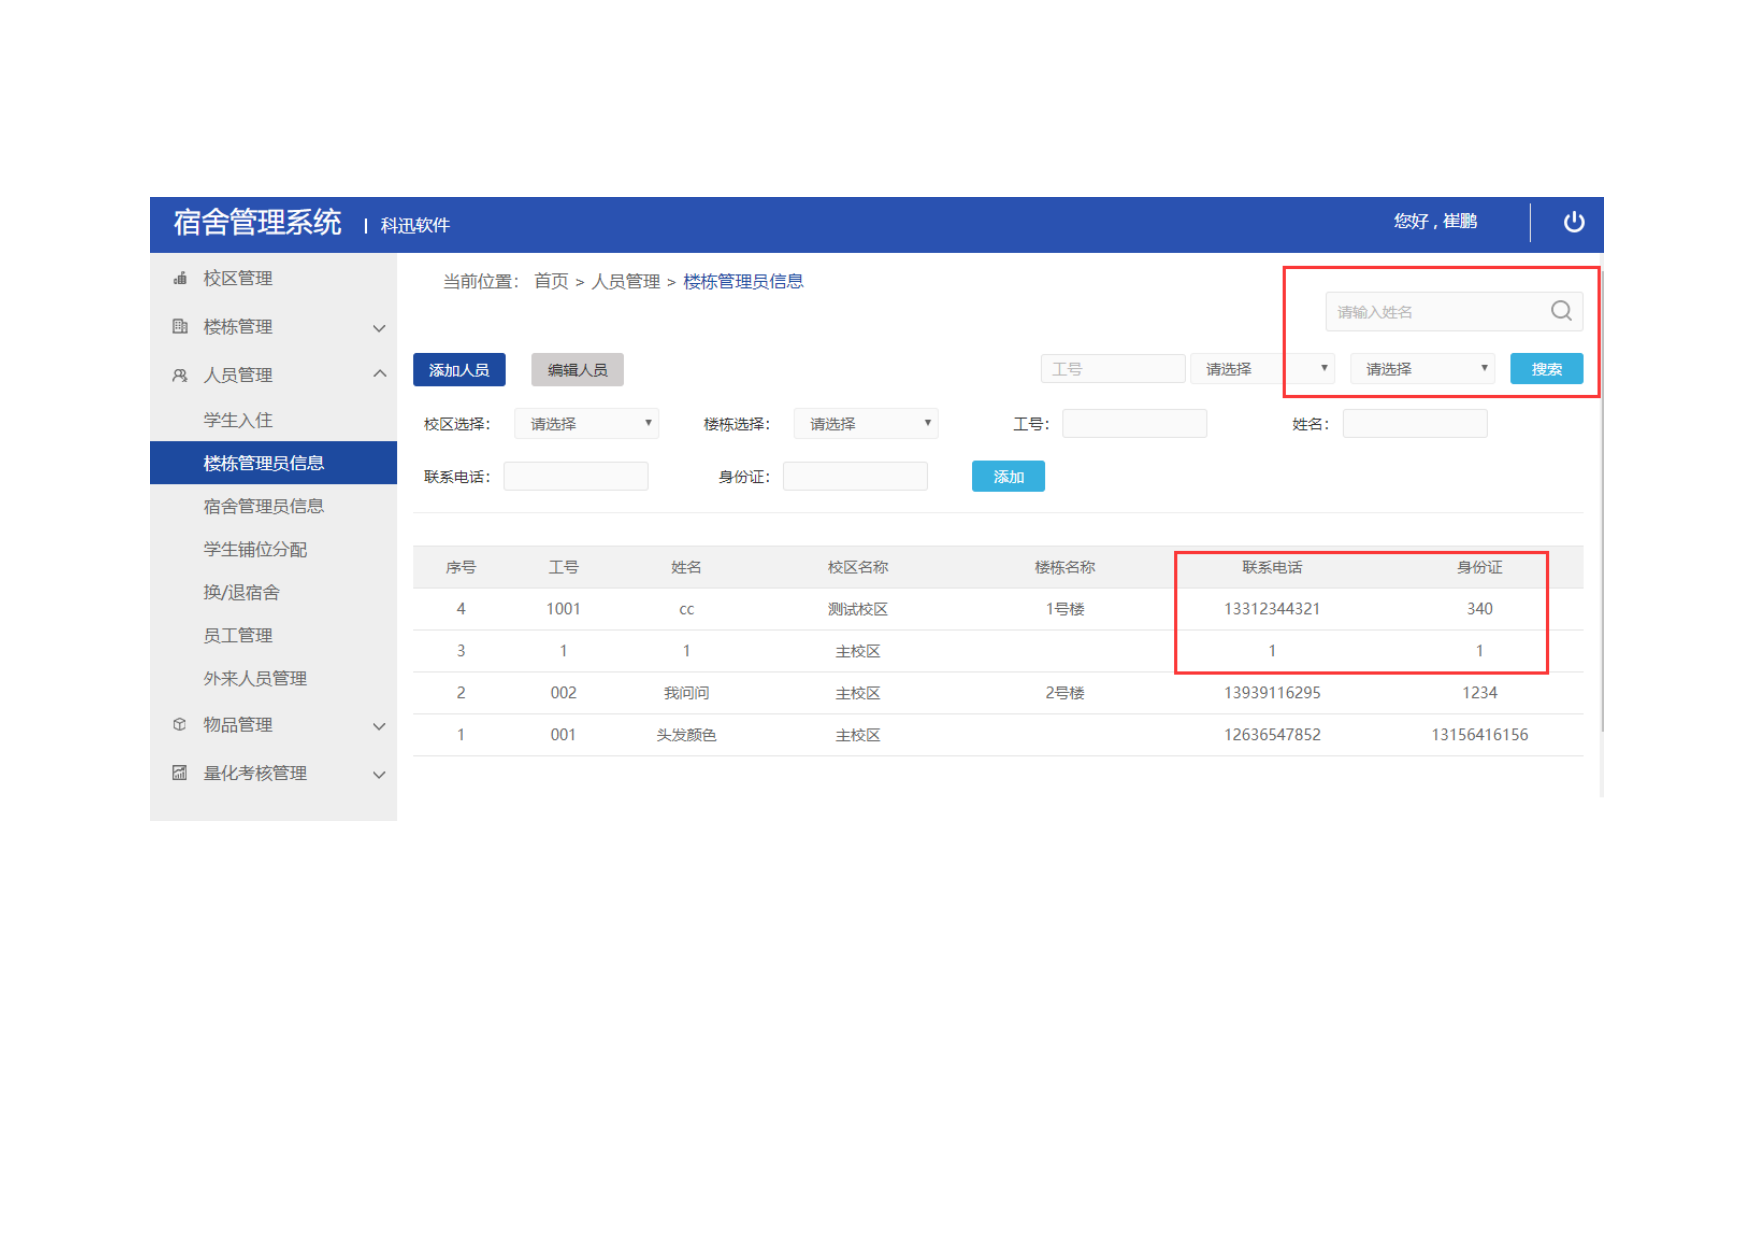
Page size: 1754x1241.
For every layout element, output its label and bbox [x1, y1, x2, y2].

picture [150, 197, 1604, 821]
